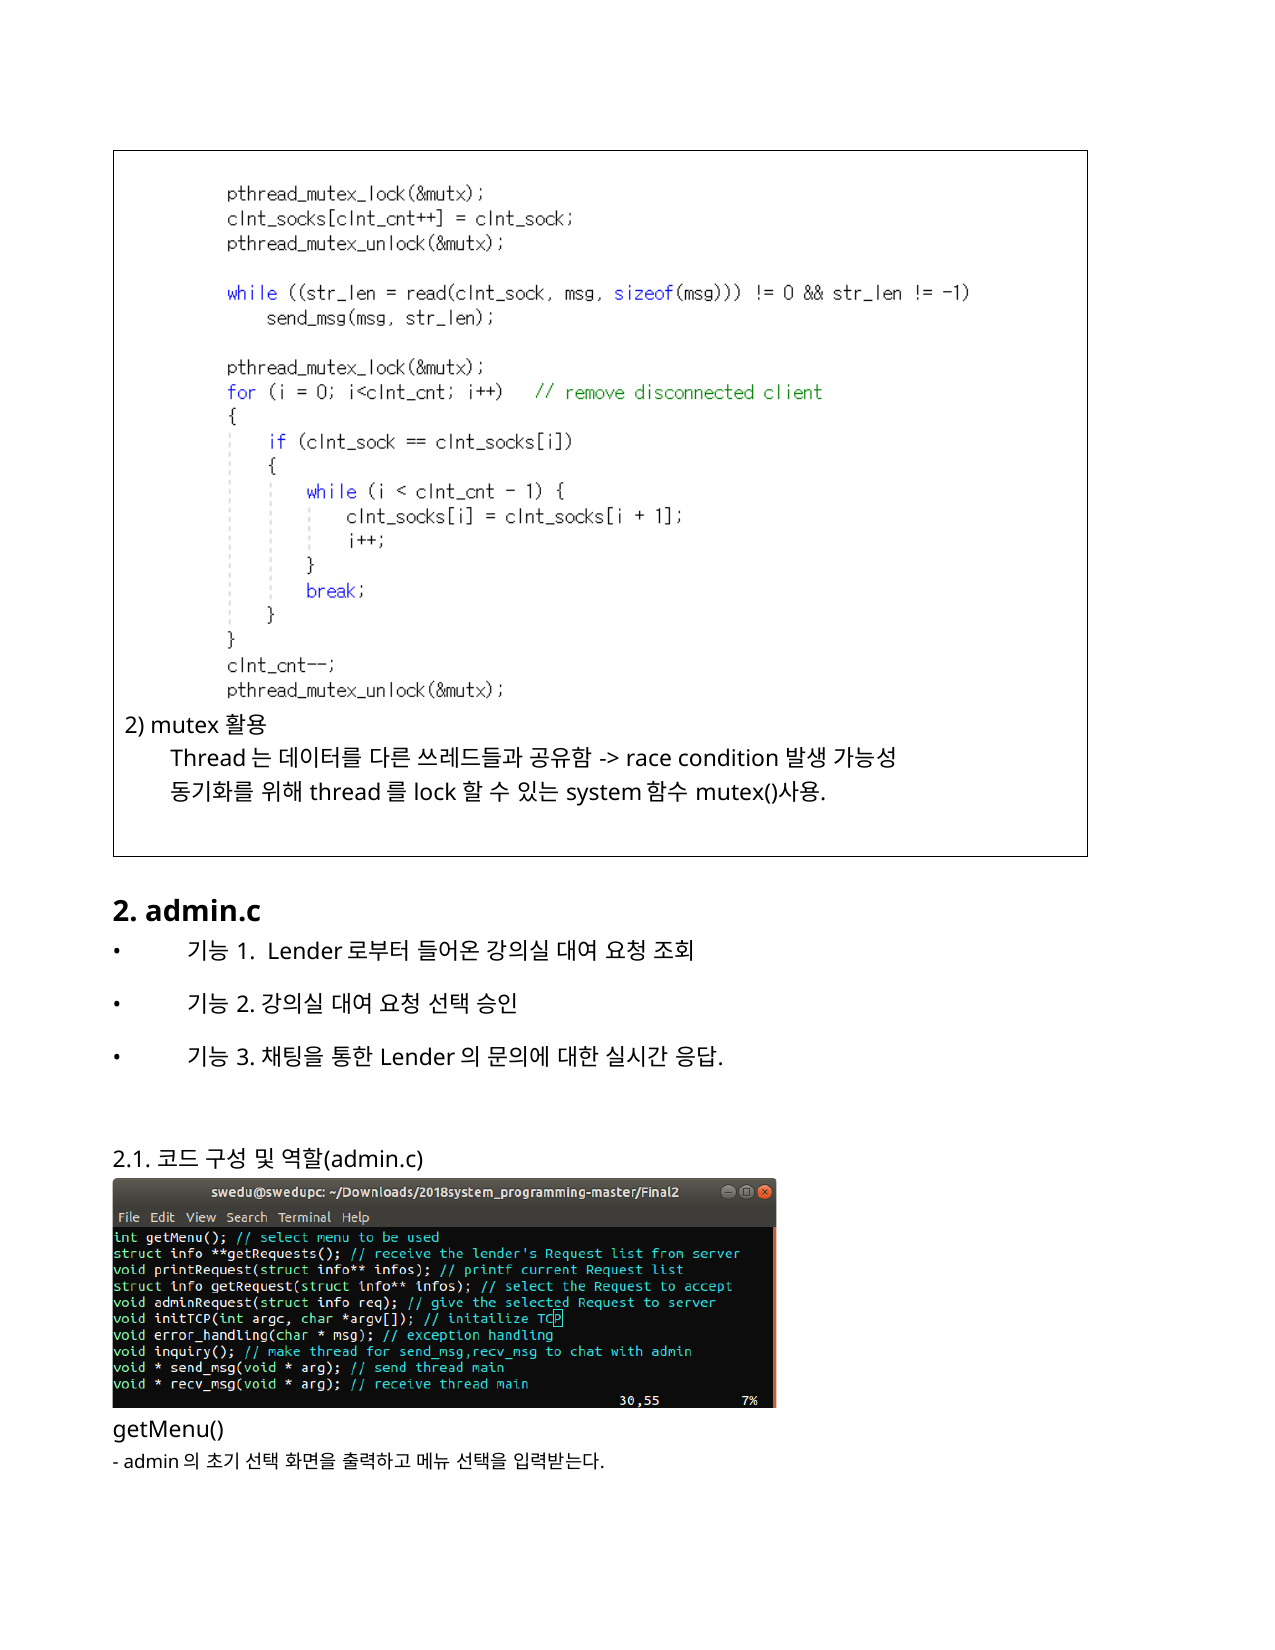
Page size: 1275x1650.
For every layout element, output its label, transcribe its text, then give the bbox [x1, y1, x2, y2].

picture [222, 182, 978, 707]
table_cell 2) mutex 활용 Thread는 데이터를 다른 쓰레드들과 공유함 -> race condition 발생 가능성 동기화를 위해 thread를 lock 할 수 있는 system함수 mutex()사용. [114, 151, 1087, 856]
text getMenu() [112, 1413, 1162, 1444]
text 2.1. 코드 구성 및 역할(admin.c) [112, 1141, 1162, 1175]
picture [112, 1178, 777, 1408]
text • 기능 1. Lender로부터 들어온 강의실 대여 요청 조회 [112, 933, 1162, 966]
text - admin의 초기 선택 화면을 출력하고 메뉴 선택을 입력받는다. [112, 1446, 1162, 1474]
text 2. admin.c [112, 890, 1162, 930]
text • 기능 2. 강의실 대여 요청 선택 승인 [112, 986, 1162, 1019]
text • 기능 3. 채팅을 통한 Lender의 문의에 대한 실시간 응답. [112, 1038, 1162, 1072]
